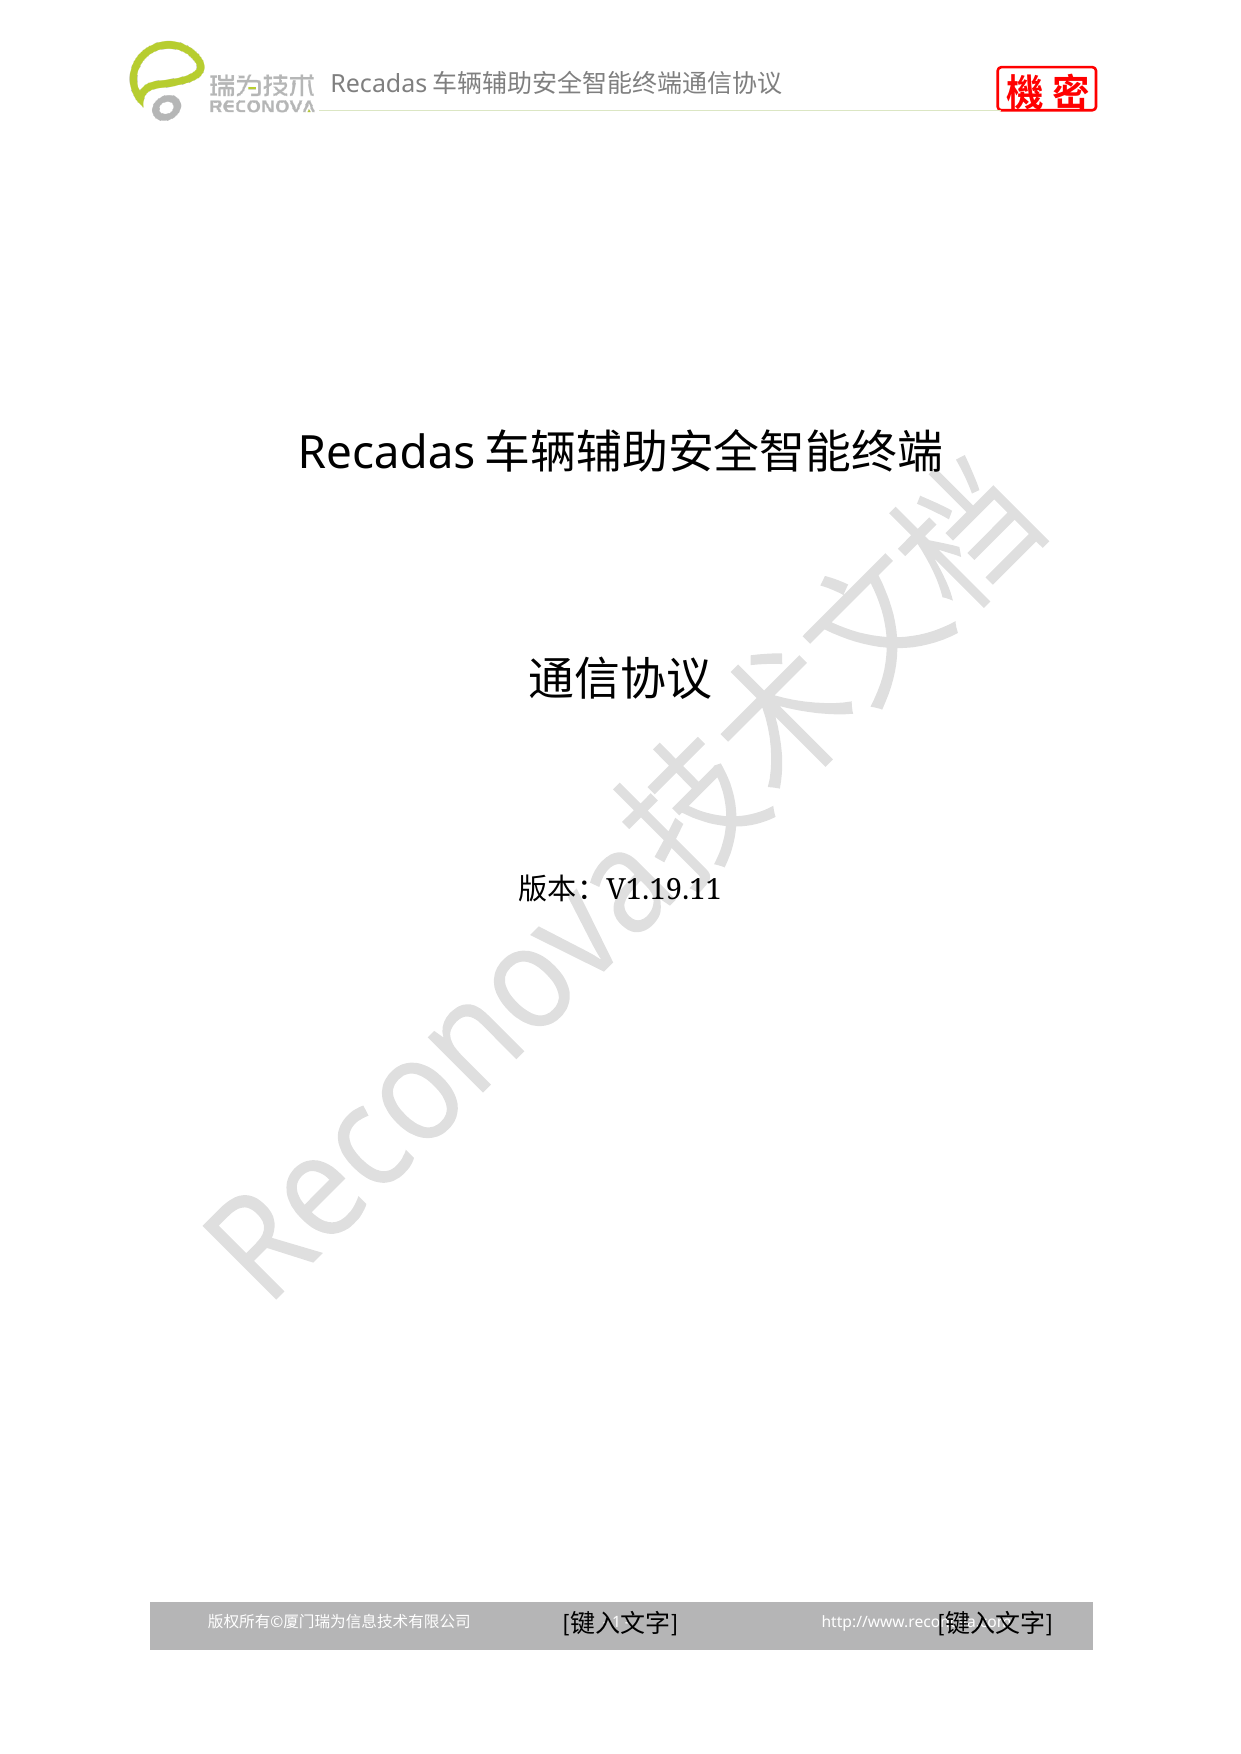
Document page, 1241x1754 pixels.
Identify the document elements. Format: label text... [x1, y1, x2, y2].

text Recadas车辆辅助安全智能终端 [187, 400, 1053, 498]
text 通信协议 [187, 627, 1053, 725]
picture [114, 34, 330, 127]
text 版本：V1.19.11 [187, 854, 1053, 919]
